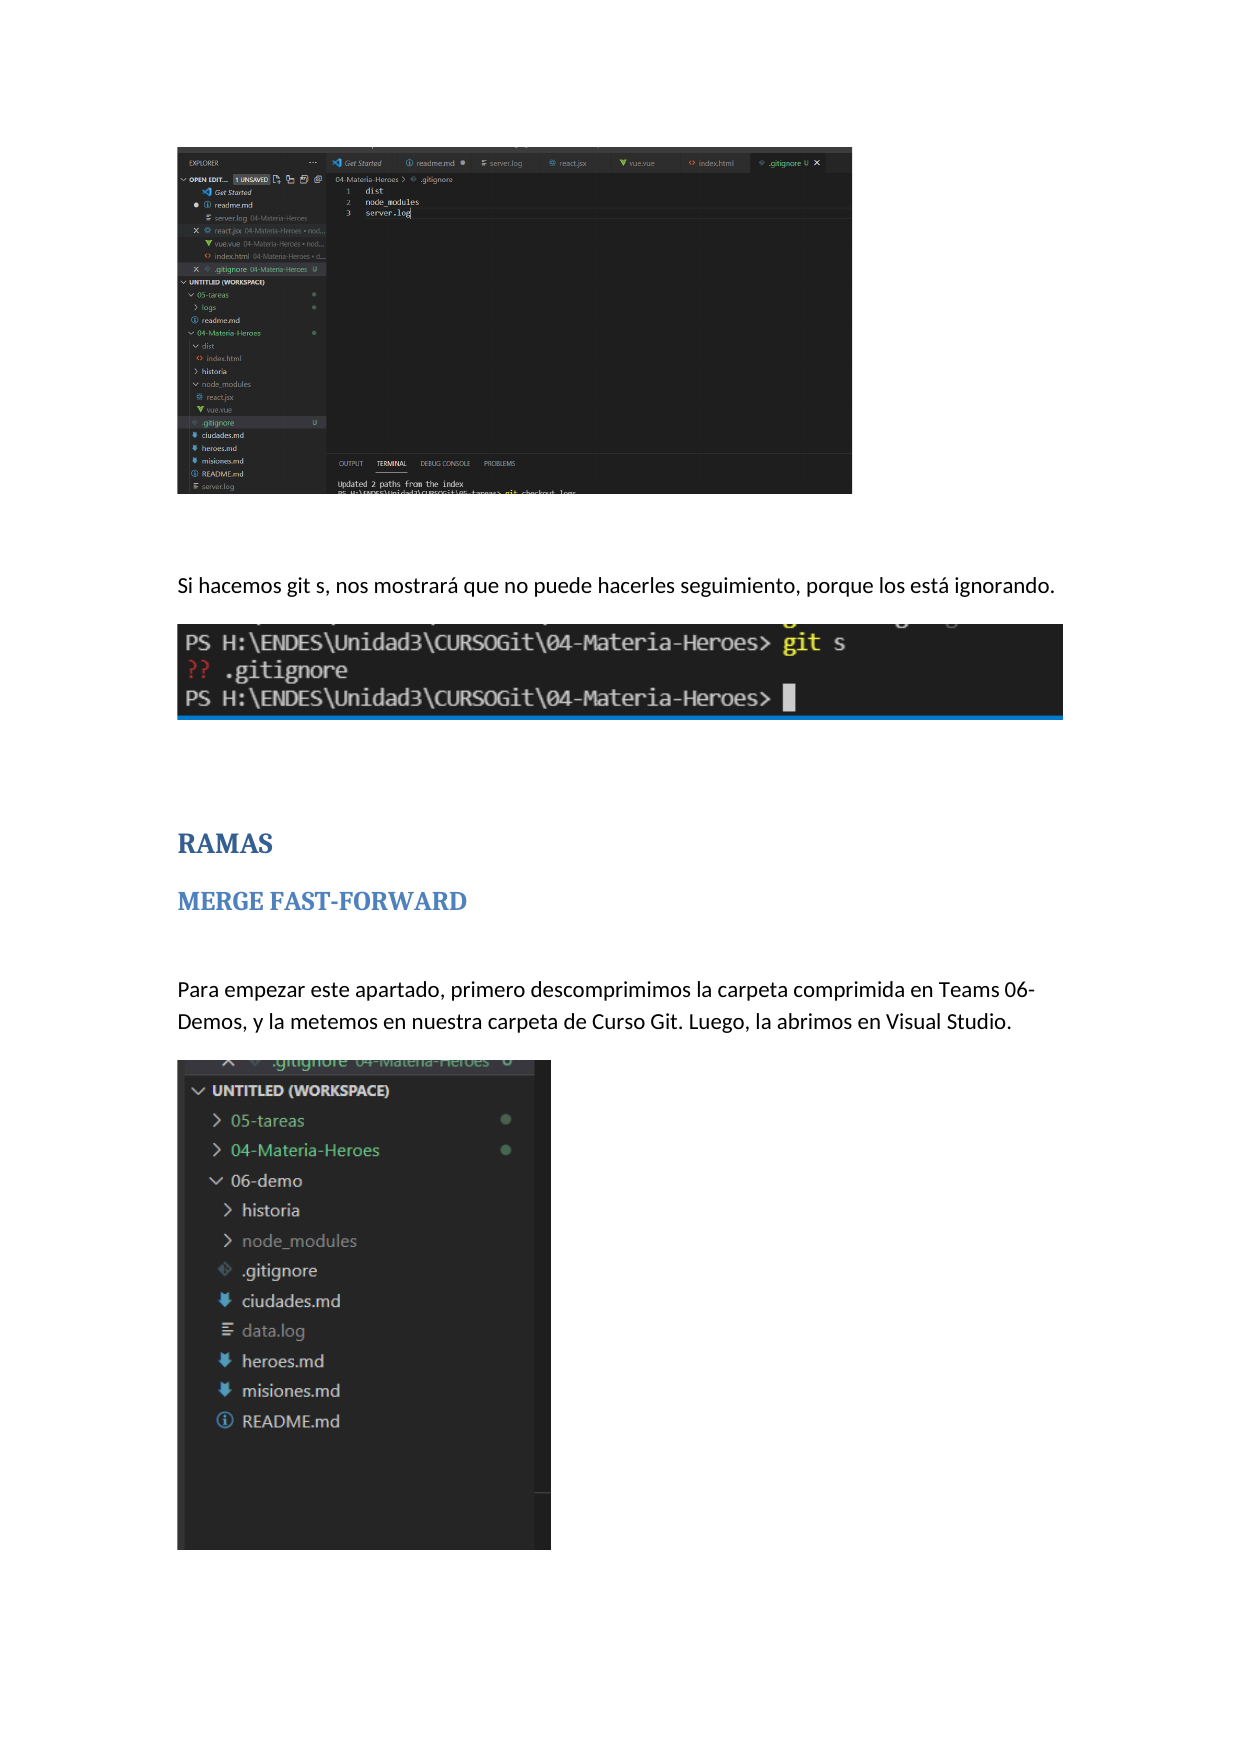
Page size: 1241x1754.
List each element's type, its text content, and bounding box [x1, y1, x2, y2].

text Para empezar este apartado, primero descomprimimos la carpeta comprimida en Teams 06-Demos, y la metemos en nuestra carpeta de Curso Git. Luego, la abrimos en Visual Studio. [177, 975, 1063, 1035]
text Si hacemos git s, nos mostrará que no puede hacerles seguimiento, porque los está ignorando. [177, 571, 1063, 599]
picture [177, 1060, 551, 1550]
subtitle RAMAS [177, 827, 1063, 861]
picture [177, 624, 1063, 720]
picture [177, 147, 853, 494]
subtitle MERGE FAST-FORWARD [177, 886, 1063, 917]
